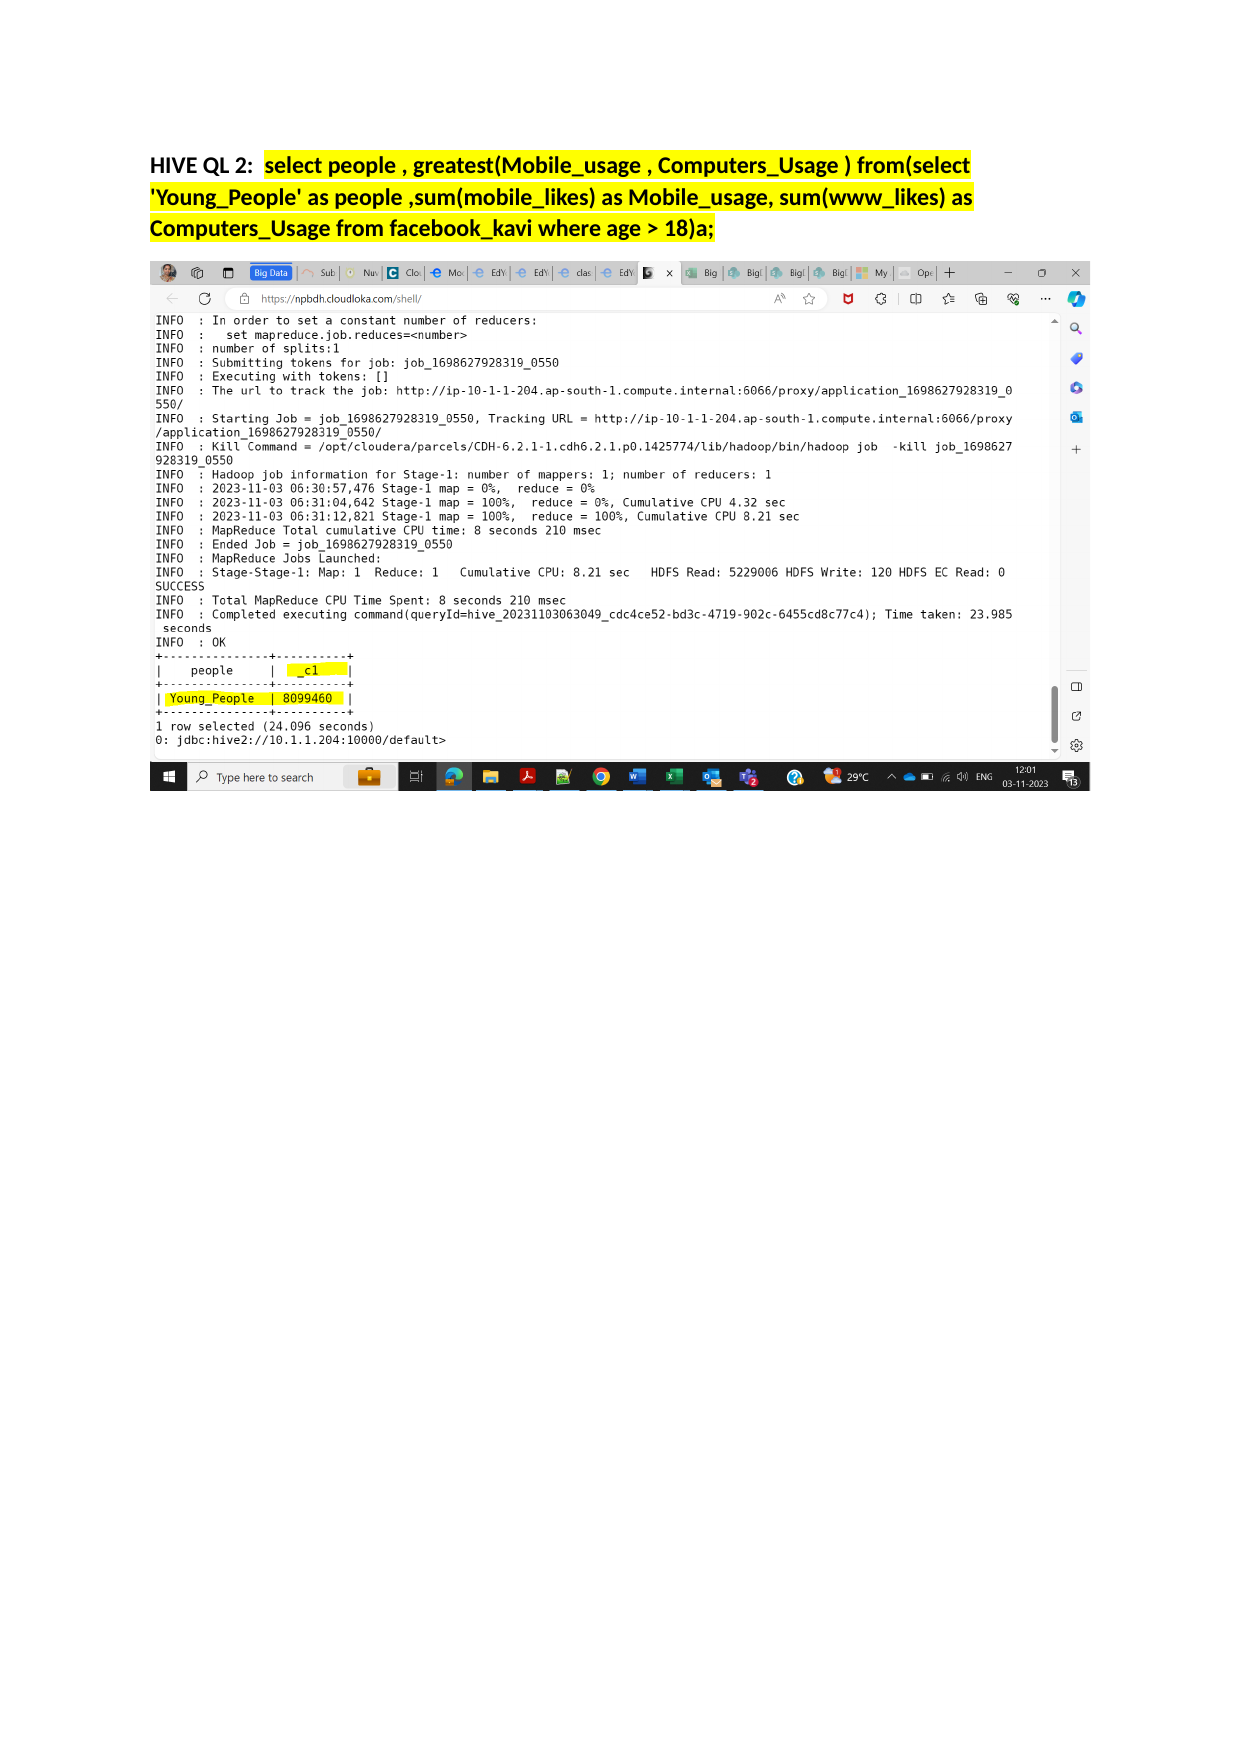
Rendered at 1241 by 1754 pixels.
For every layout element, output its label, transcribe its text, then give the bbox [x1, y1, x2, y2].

picture [150, 261, 1091, 791]
text HIVE QL 2: select people , greatest(Mobile_usage , Computers_Usage ) from(select 'Young_People' as people ,sum(mobile_likes) as Mobile_usage, sum(www_likes) as Computers_Usage from facebook_kavi where age > 18)a; [150, 150, 1090, 242]
